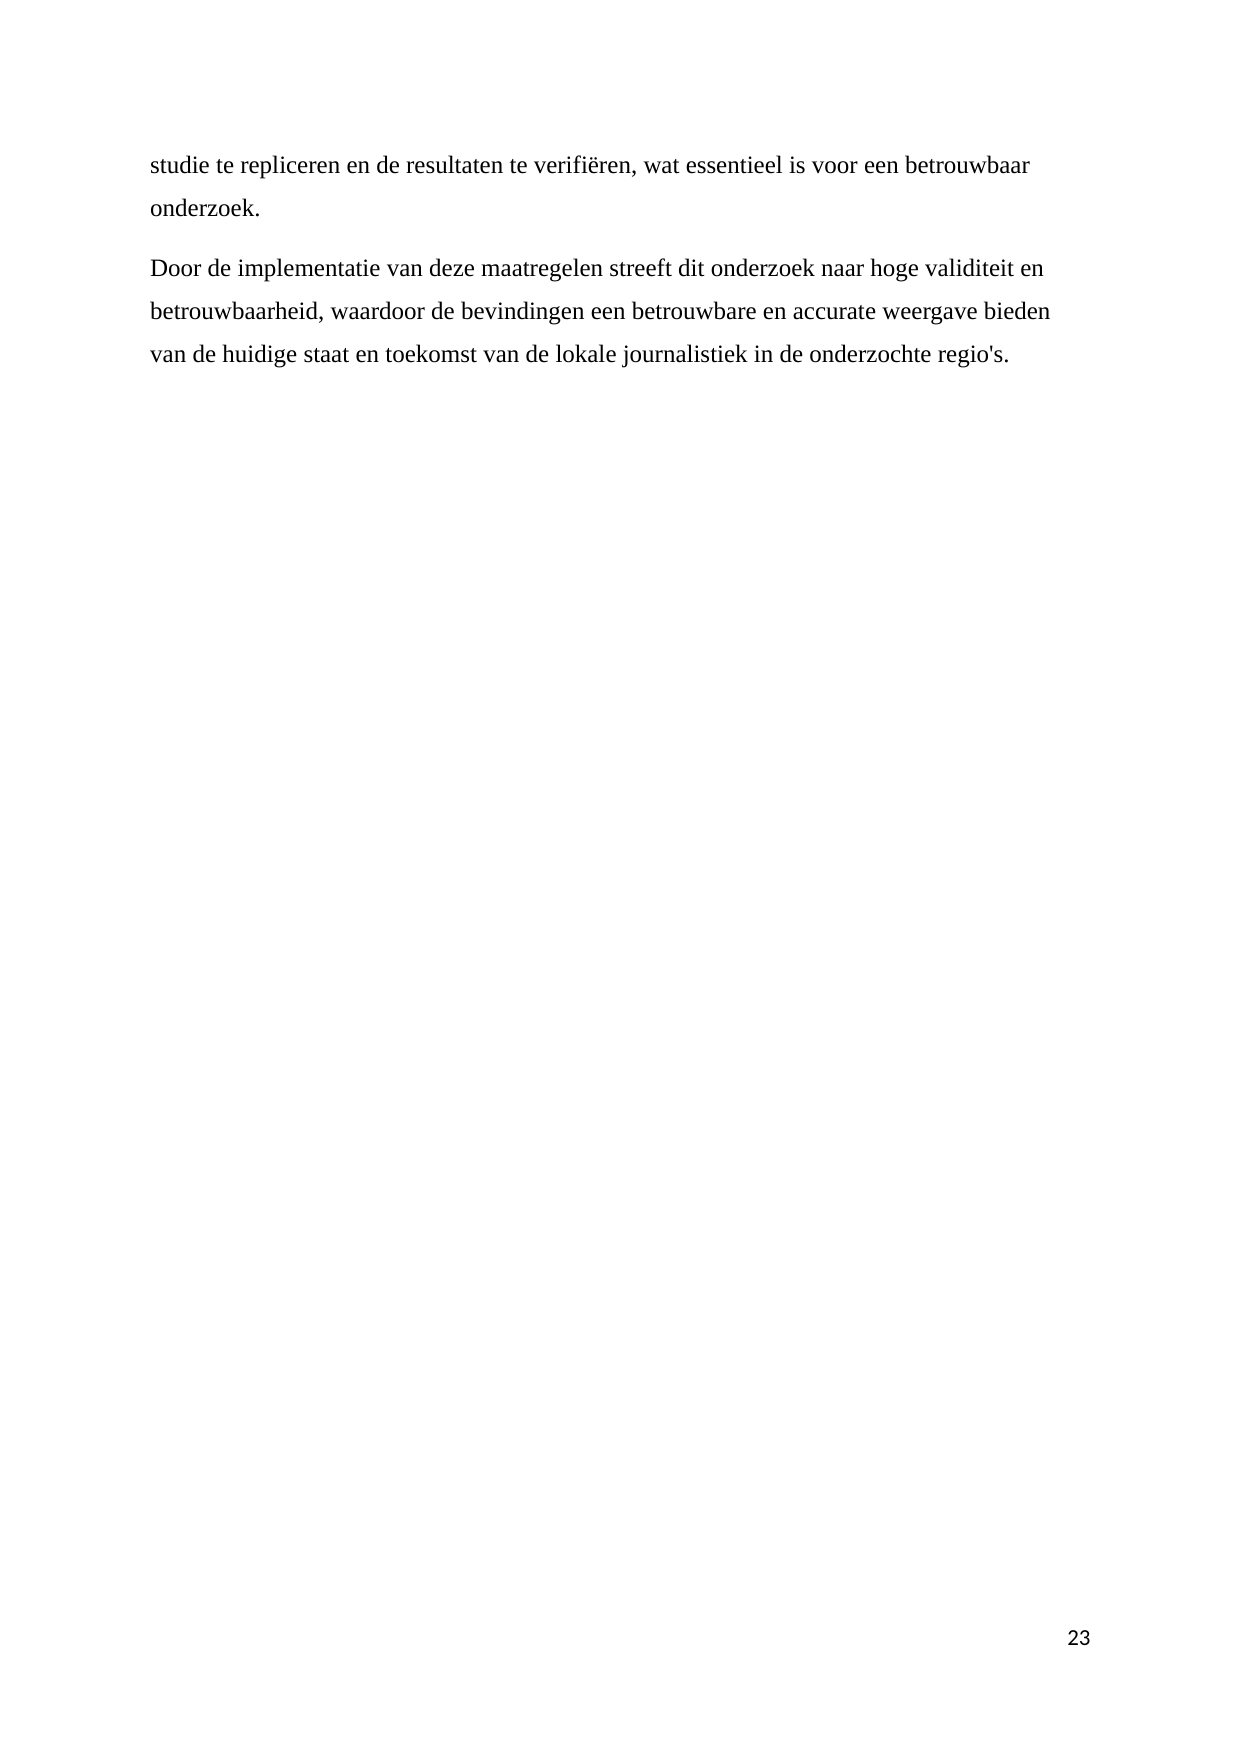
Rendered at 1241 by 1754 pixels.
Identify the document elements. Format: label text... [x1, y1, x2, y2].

text Door de implementatie van deze maatregelen streeft dit onderzoek naar hoge validiteit en betrouwbaarheid, waardoor de bevindingen een betrouwbare en accurate weergave bieden van de huidige staat en toekomst van de lokale journalistiek in de onderzochte regio's. [150, 253, 1090, 368]
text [150, 150, 1090, 222]
